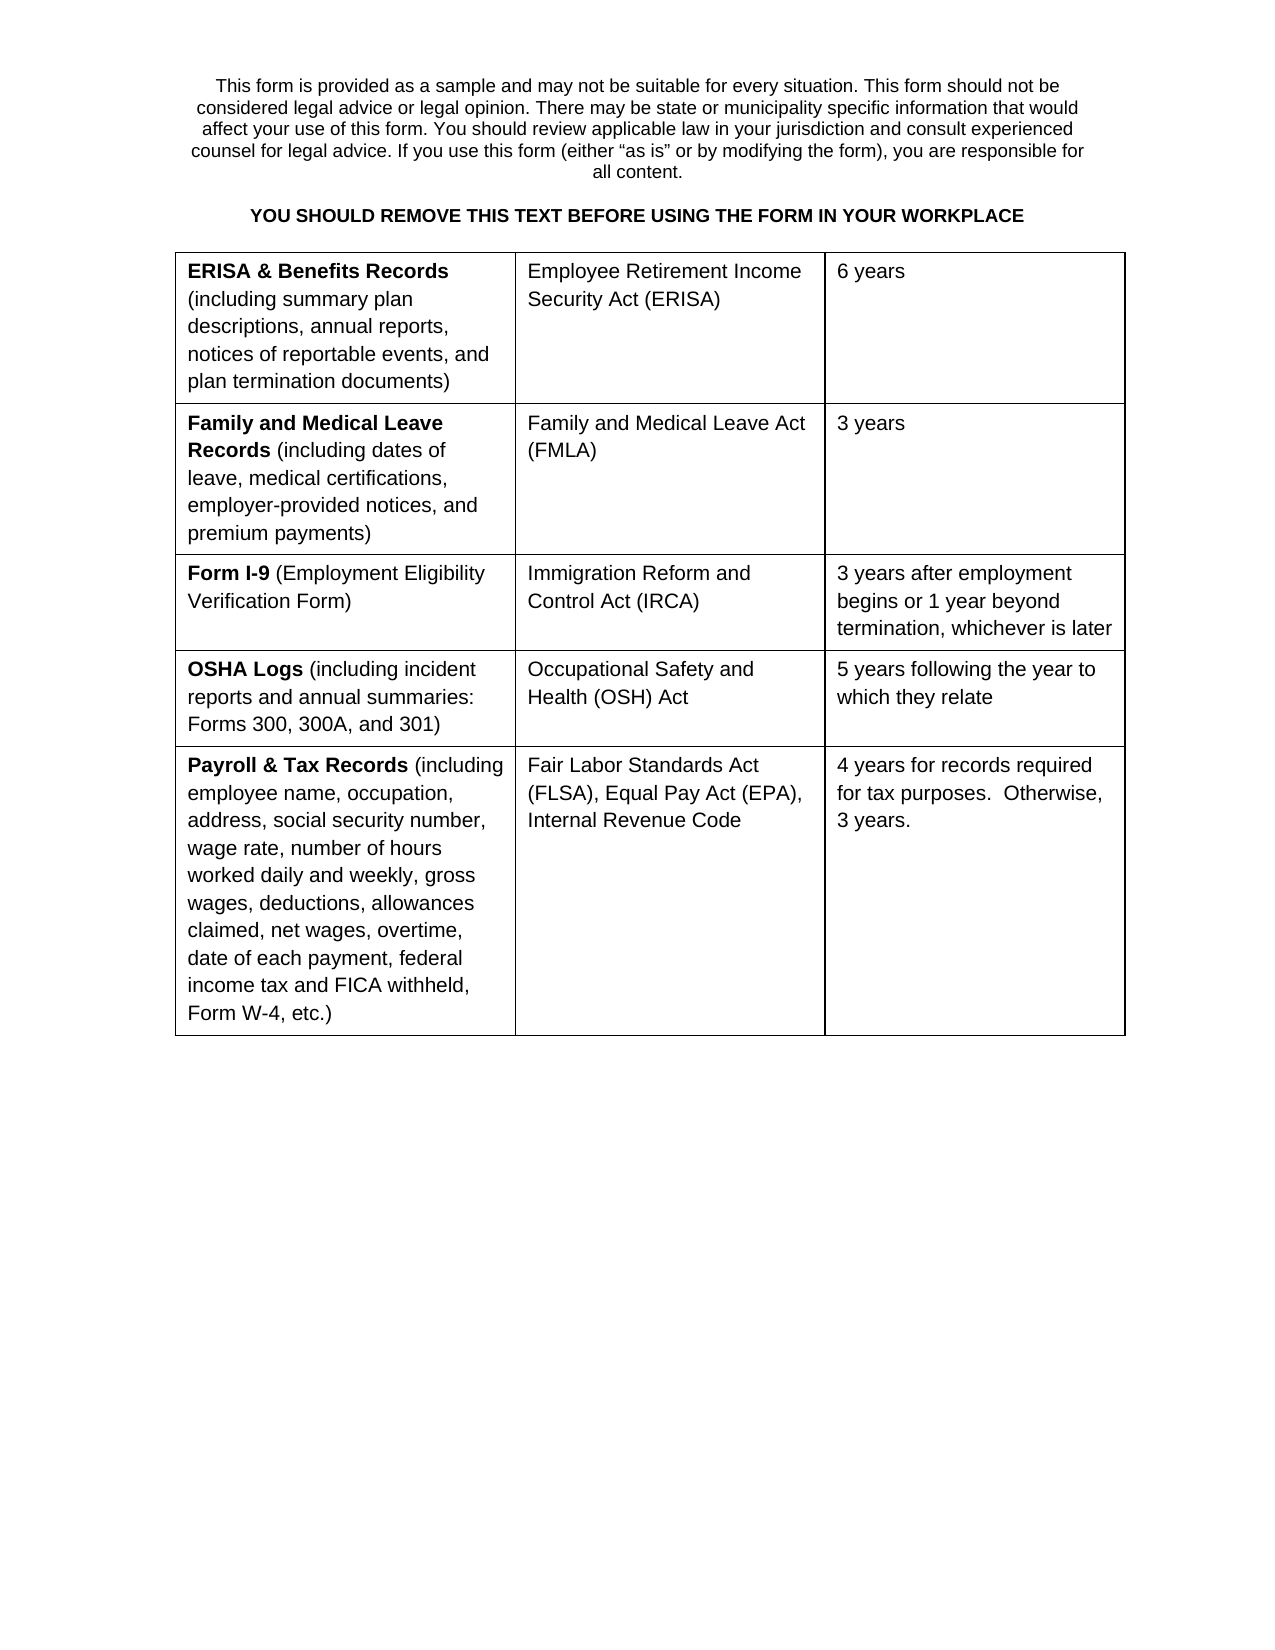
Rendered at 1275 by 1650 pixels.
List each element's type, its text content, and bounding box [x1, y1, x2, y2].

table_cell Family and Medical Leave Act (FMLA) [516, 404, 824, 554]
table_cell Immigration Reform and Control Act (IRCA) [516, 555, 824, 650]
table_cell Fair Labor Standards Act (FLSA), Equal Pay Act (EPA), Internal Revenue Code [516, 747, 824, 1034]
table_cell 4 years for records required for tax purposes. Otherwise, 3 years. [826, 747, 1124, 1034]
table_cell 3 years after employment begins or 1 year beyond termination, whichever is later [826, 555, 1124, 650]
table_cell Form I-9 (Employment Eligibility Verification Form) [176, 555, 515, 650]
table_cell 3 years [826, 404, 1124, 554]
table_cell Payroll & Tax Records (including employee name, occupation, address, social security number, wage rate, number of hours worked daily and weekly, gross wages, deductions, allowances claimed, net wages, overtime, date of each payment, federal income tax and FICA withheld, Form W-4, etc.) [176, 747, 515, 1034]
table_cell Family and Medical Leave Records (including dates of leave, medical certifications, employer-provided notices, and premium payments) [176, 404, 515, 554]
table_cell OSHA Logs (including incident reports and annual summaries: Forms 300, 300A, and 301) [176, 651, 515, 746]
table_cell Employee Retirement Income Security Act (ERISA) [516, 253, 824, 403]
table_cell Occupational Safety and Health (OSH) Act [516, 651, 824, 746]
table_cell 5 years following the year to which they relate [826, 651, 1124, 746]
table_cell 6 years [826, 253, 1124, 403]
table_cell ERISA & Benefits Records (including summary plan descriptions, annual reports, notices of reportable events, and plan termination documents) [176, 253, 515, 403]
